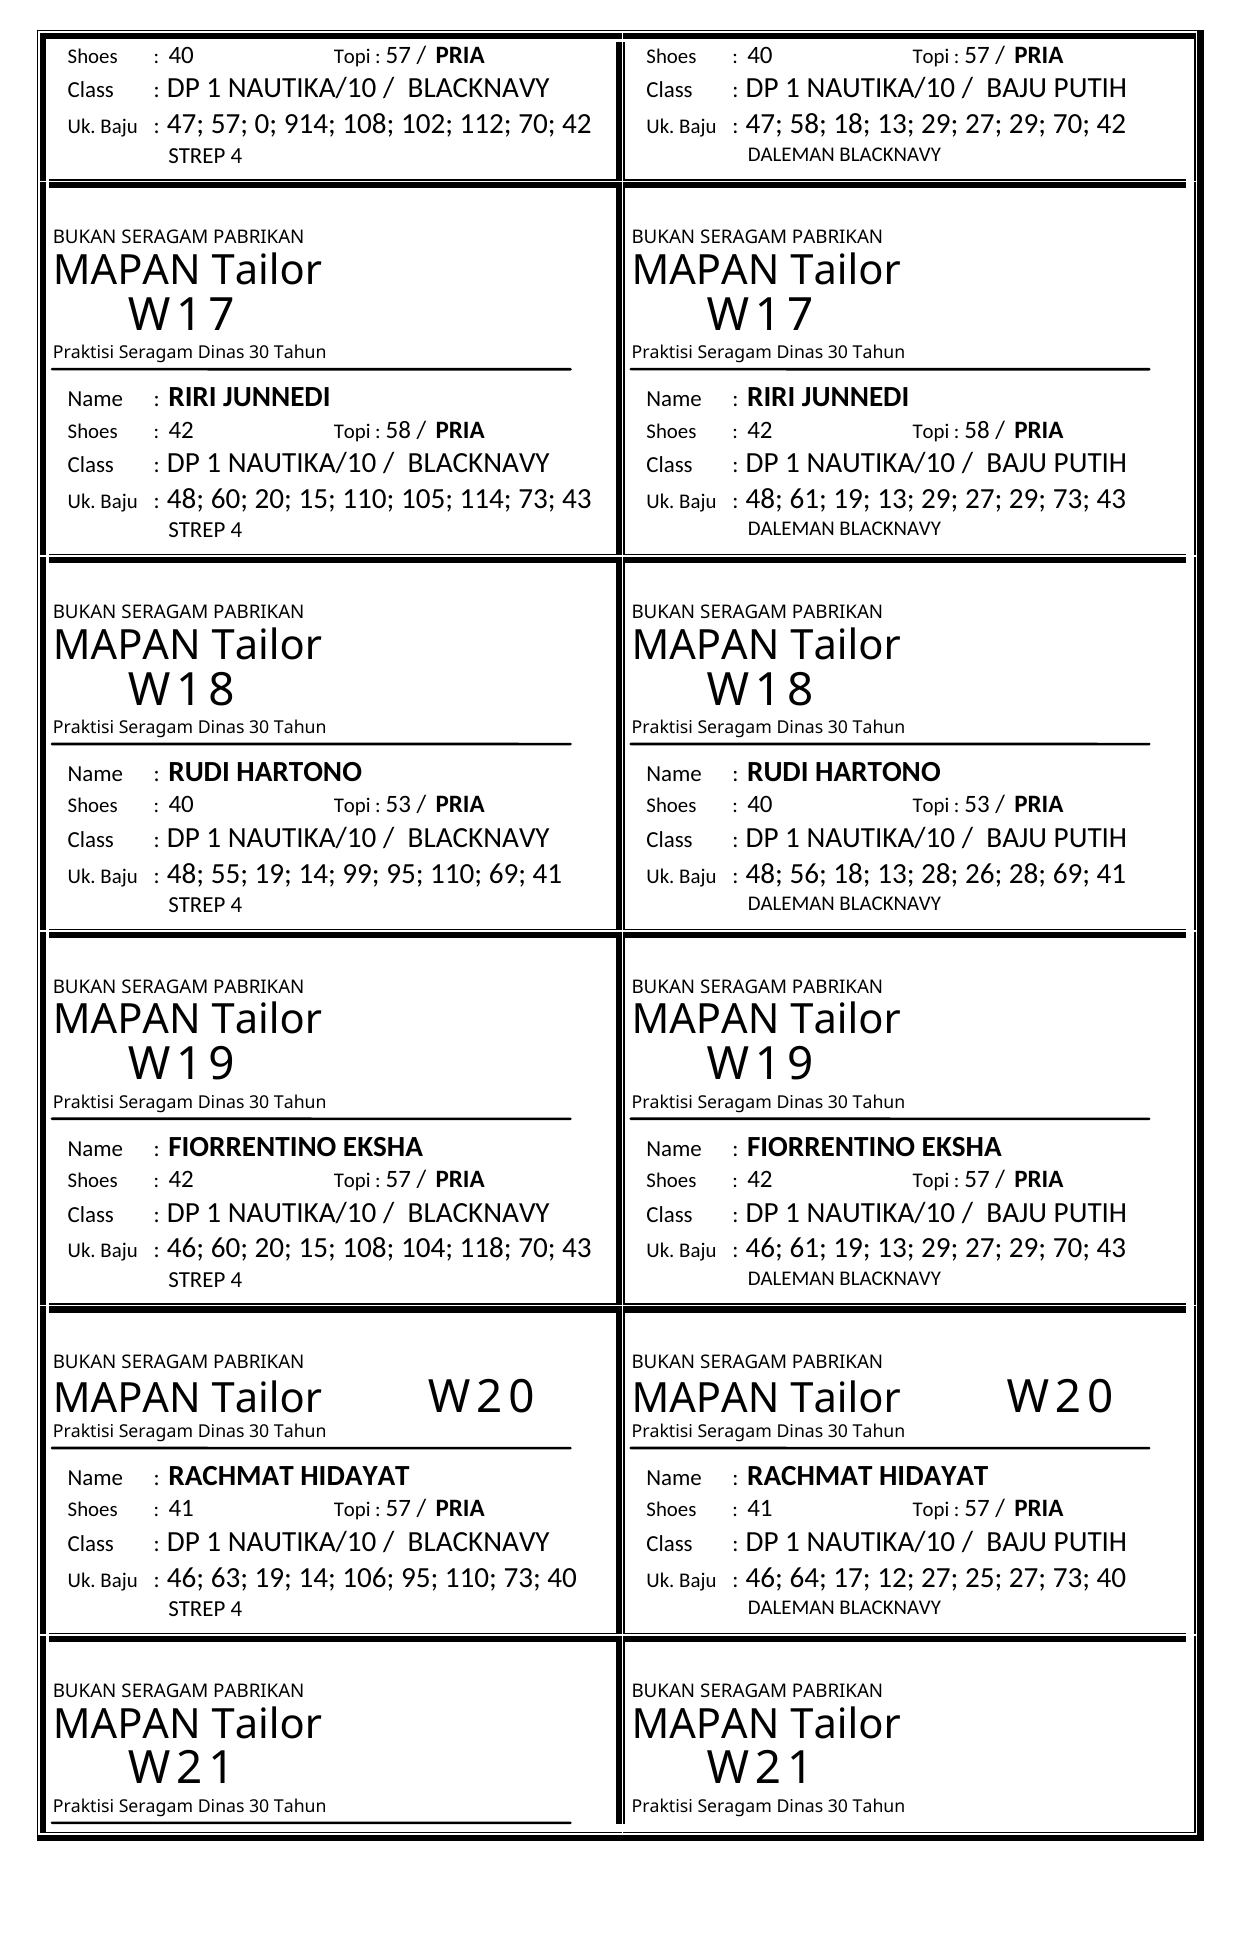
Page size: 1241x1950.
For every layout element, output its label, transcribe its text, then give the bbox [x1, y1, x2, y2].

table_cell BUKAN SERAGAM PABRIKAN MAPAN Tailor W20 Praktisi Seragam Dinas 30 Tahun Name : RACHMAT HIDAYAT Shoes : 41 Topi : 57 / PRIA Class : DP 1 NAUTIKA/10 / BLACKNAVY Uk. Baju : 46; 63; 19; 14; 106; 95; 110; 73; 40 STREP 4 [41, 1303, 620, 1633]
table_cell BUKAN SERAGAM PABRIKAN MAPAN Tailor W18 Praktisi Seragam Dinas 30 Tahun Name : RUDI HARTONO Shoes : 40 Topi : 53 / PRIA Class : DP 1 NAUTIKA/10 / BLACKNAVY Uk. Baju : 48; 55; 19; 14; 99; 95; 110; 69; 41 STREP 4 [41, 554, 620, 928]
table_cell BUKAN SERAGAM PABRIKAN MAPAN Tailor W19 Praktisi Seragam Dinas 30 Tahun Name : FIORRENTINO EKSHA Shoes : 42 Topi : 57 / PRIA Class : DP 1 NAUTIKA/10 / BAJU PUTIH Uk. Baju : 46; 61; 19; 13; 29; 27; 29; 70; 43 DALEMAN BLACKNAVY [620, 929, 1197, 1303]
table_cell BUKAN SERAGAM PABRIKAN MAPAN Tailor W17 Praktisi Seragam Dinas 30 Tahun Name : RIRI JUNNEDI Shoes : 42 Topi : 58 / PRIA Class : DP 1 NAUTIKA/10 / BLACKNAVY Uk. Baju : 48; 60; 20; 15; 110; 105; 114; 73; 43 STREP 4 [41, 179, 620, 554]
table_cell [620, 1633, 1197, 1832]
table_cell BUKAN SERAGAM PABRIKAN MAPAN Tailor W17 Praktisi Seragam Dinas 30 Tahun Name : RIRI JUNNEDI Shoes : 42 Topi : 58 / PRIA Class : DP 1 NAUTIKA/10 / BAJU PUTIH Uk. Baju : 48; 61; 19; 13; 29; 27; 29; 73; 43 DALEMAN BLACKNAVY [620, 179, 1197, 554]
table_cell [620, 31, 1197, 179]
table_cell BUKAN SERAGAM PABRIKAN MAPAN Tailor W18 Praktisi Seragam Dinas 30 Tahun Name : RUDI HARTONO Shoes : 40 Topi : 53 / PRIA Class : DP 1 NAUTIKA/10 / BAJU PUTIH Uk. Baju : 48; 56; 18; 13; 28; 26; 28; 69; 41 DALEMAN BLACKNAVY [620, 554, 1197, 928]
table_cell BUKAN SERAGAM PABRIKAN MAPAN Tailor W19 Praktisi Seragam Dinas 30 Tahun Name : FIORRENTINO EKSHA Shoes : 42 Topi : 57 / PRIA Class : DP 1 NAUTIKA/10 / BLACKNAVY Uk. Baju : 46; 60; 20; 15; 108; 104; 118; 70; 43 STREP 4 [41, 929, 620, 1303]
table_cell BUKAN SERAGAM PABRIKAN MAPAN Tailor W20 Praktisi Seragam Dinas 30 Tahun Name : RACHMAT HIDAYAT Shoes : 41 Topi : 57 / PRIA Class : DP 1 NAUTIKA/10 / BAJU PUTIH Uk. Baju : 46; 64; 17; 12; 27; 25; 27; 73; 40 DALEMAN BLACKNAVY [620, 1303, 1197, 1633]
